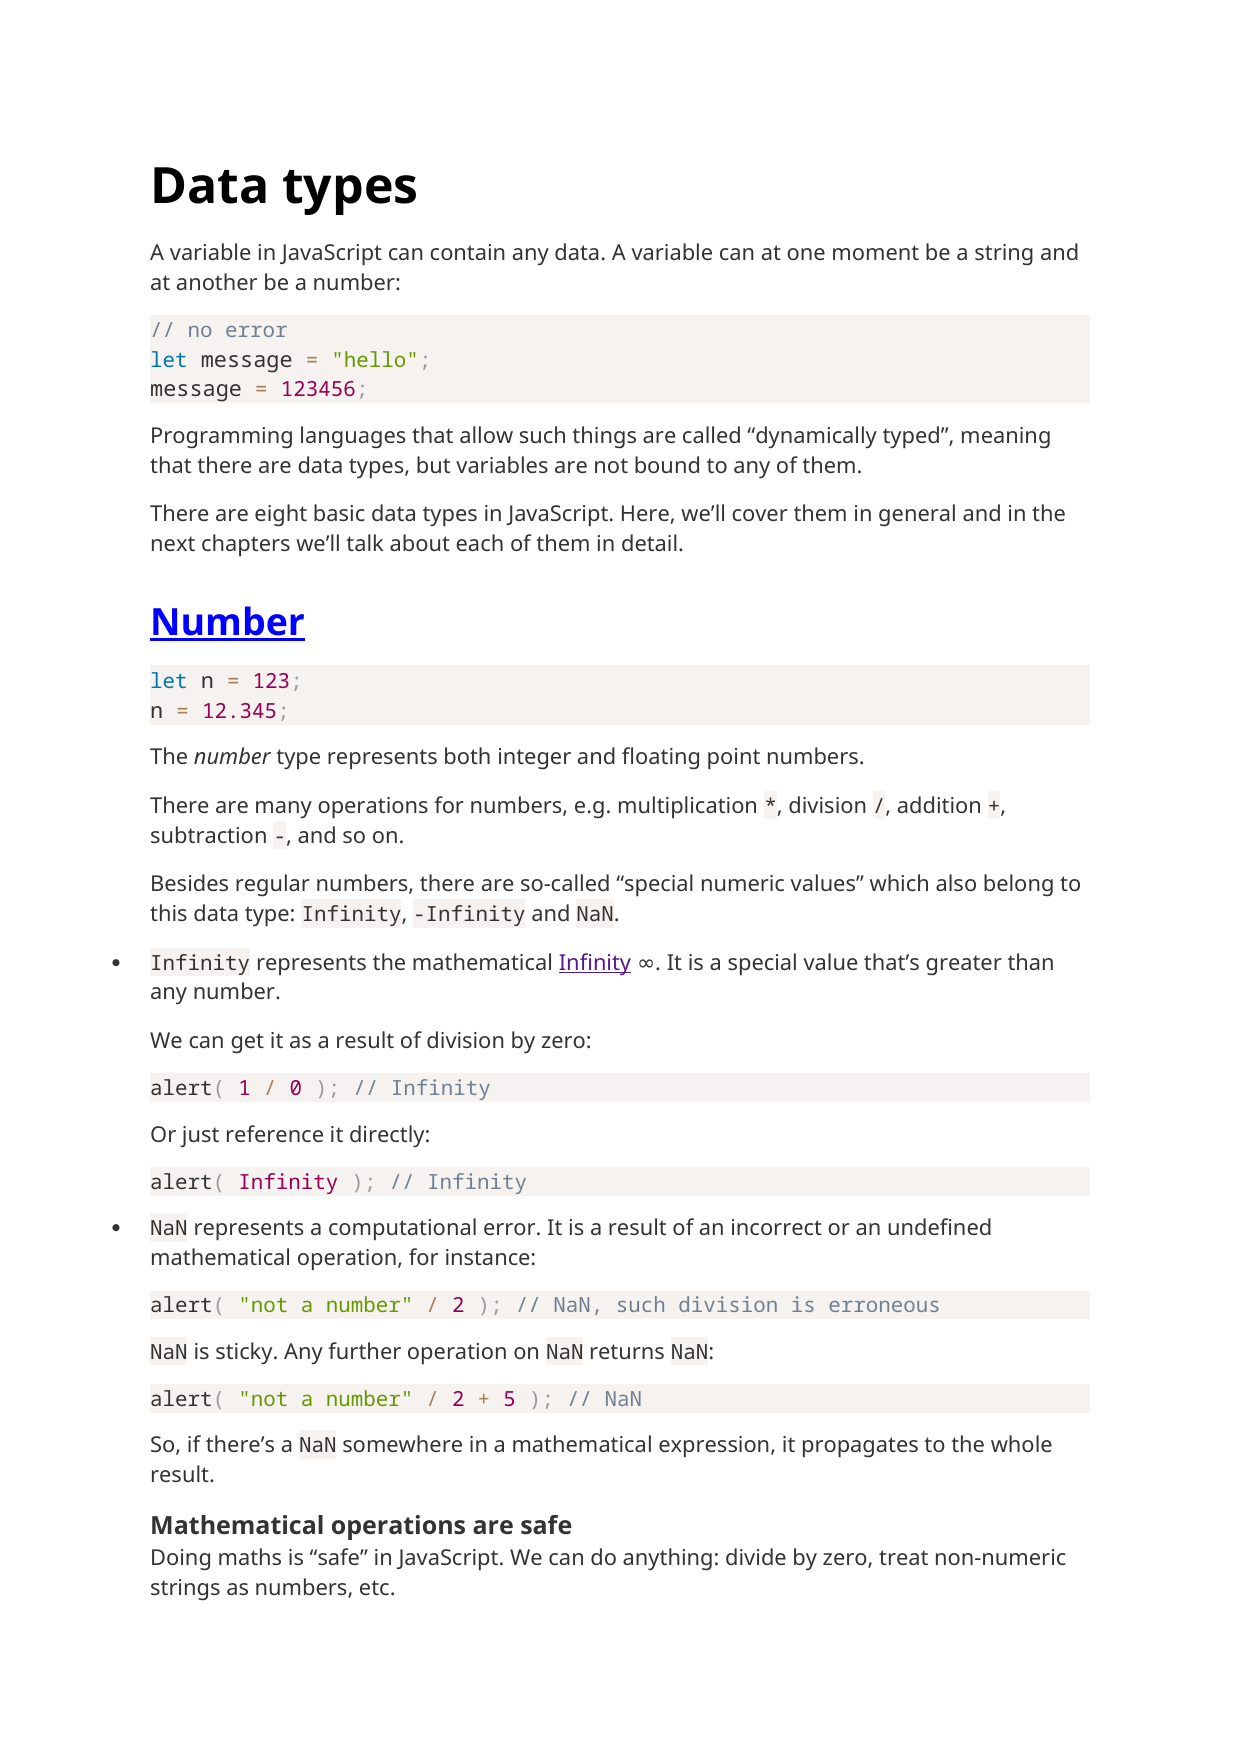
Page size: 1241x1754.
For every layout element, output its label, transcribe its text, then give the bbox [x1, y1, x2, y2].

text alert( "not a number" / 2 + 5 ); // NaN [150, 1384, 1090, 1413]
text We can get it as a result of division by zero: [150, 1025, 1090, 1055]
text let message = "hello"; [150, 344, 1090, 373]
text Or just reference it directly: [150, 1118, 1090, 1148]
text There are eight basic data types in JavaScript. Here, we’ll cover them in general and in the next chapters we’ll talk about each of them in detail. [150, 498, 1090, 558]
text alert( 1 / 0 ); // Infinity [150, 1073, 1090, 1102]
text A variable in JavaScript can contain any data. A variable can at one moment be a string and at another be a number: [150, 237, 1090, 296]
text Programming languages that allow such things are called “dynamically typed”, meaning that there are data types, but variables are not bound to any of them. [150, 420, 1090, 479]
text Besides regular numbers, there are so-called “special numeric values” which also belong to this data type: Infinity, -Infinity and NaN. [150, 868, 1090, 928]
text alert( "not a number" / 2 ); // NaN, such division is erroneous [150, 1291, 1090, 1319]
text The number type represents both integer and floating point numbers. [150, 741, 1090, 771]
list Infinity represents the mathematical Infinity ∞. It is a special value that’s greater than any number. [112, 947, 1090, 1006]
list NaN represents a computational error. It is a result of an incorrect or an undefined mathematical operation, for instance: [112, 1212, 1090, 1272]
text alert( Infinity ); // Infinity [150, 1167, 1090, 1196]
text let n = 123; [150, 665, 1090, 695]
text Data types [150, 150, 1090, 218]
text Doing maths is “safe” in JavaScript. We can do anything: divide by zero, treat non-numeric strings as numbers, etc. [150, 1542, 1090, 1601]
text So, if there’s a NaN somewhere in a mathematical expression, it propagates to the whole result. [150, 1429, 1090, 1489]
text NaN is sticky. Any further operation on NaN returns NaN: [150, 1336, 1090, 1365]
text // no error [150, 315, 1090, 344]
text message = 123456; [150, 373, 1090, 403]
text Mathematical operations are safe [150, 1508, 1090, 1542]
text Number [150, 595, 1090, 646]
text n = 12.345; [150, 695, 1090, 725]
text There are many operations for numbers, e.g. multiplication *, division /, addition +, subtraction -, and so on. [150, 790, 1090, 849]
